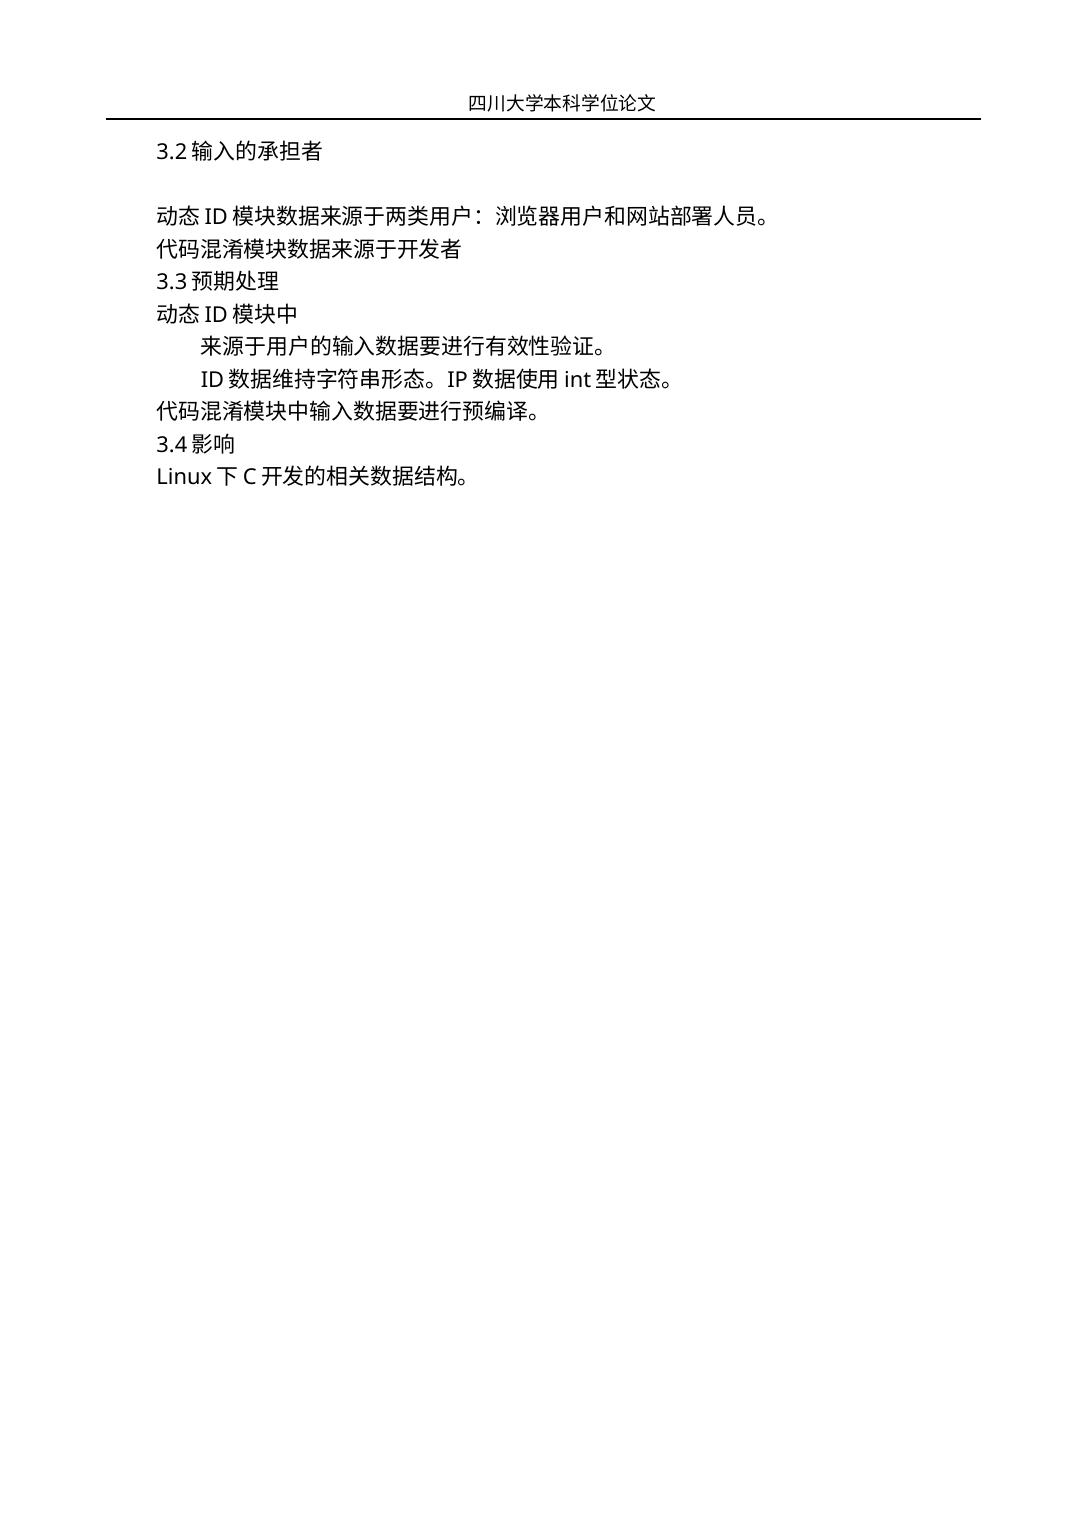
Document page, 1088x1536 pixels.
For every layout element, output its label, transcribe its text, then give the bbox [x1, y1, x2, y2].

text 3.3预期处理 [106, 264, 981, 296]
text 来源于用户的输入数据要进行有效性验证。 [151, 329, 981, 361]
text 动态ID模块中 [106, 296, 981, 329]
text 3.2输入的承担者 [106, 134, 981, 166]
text 动态ID模块数据来源于两类用户：浏览器用户和网站部署人员。 [106, 199, 981, 231]
text 代码混淆模块中输入数据要进行预编译。 [106, 394, 981, 426]
text 代码混淆模块数据来源于开发者 [106, 231, 981, 264]
text Linux下C开发的相关数据结构。 [106, 459, 981, 491]
text 3.4影响 [106, 426, 981, 459]
text ID数据维持字符串形态。IP数据使用int型状态。 [151, 361, 981, 394]
